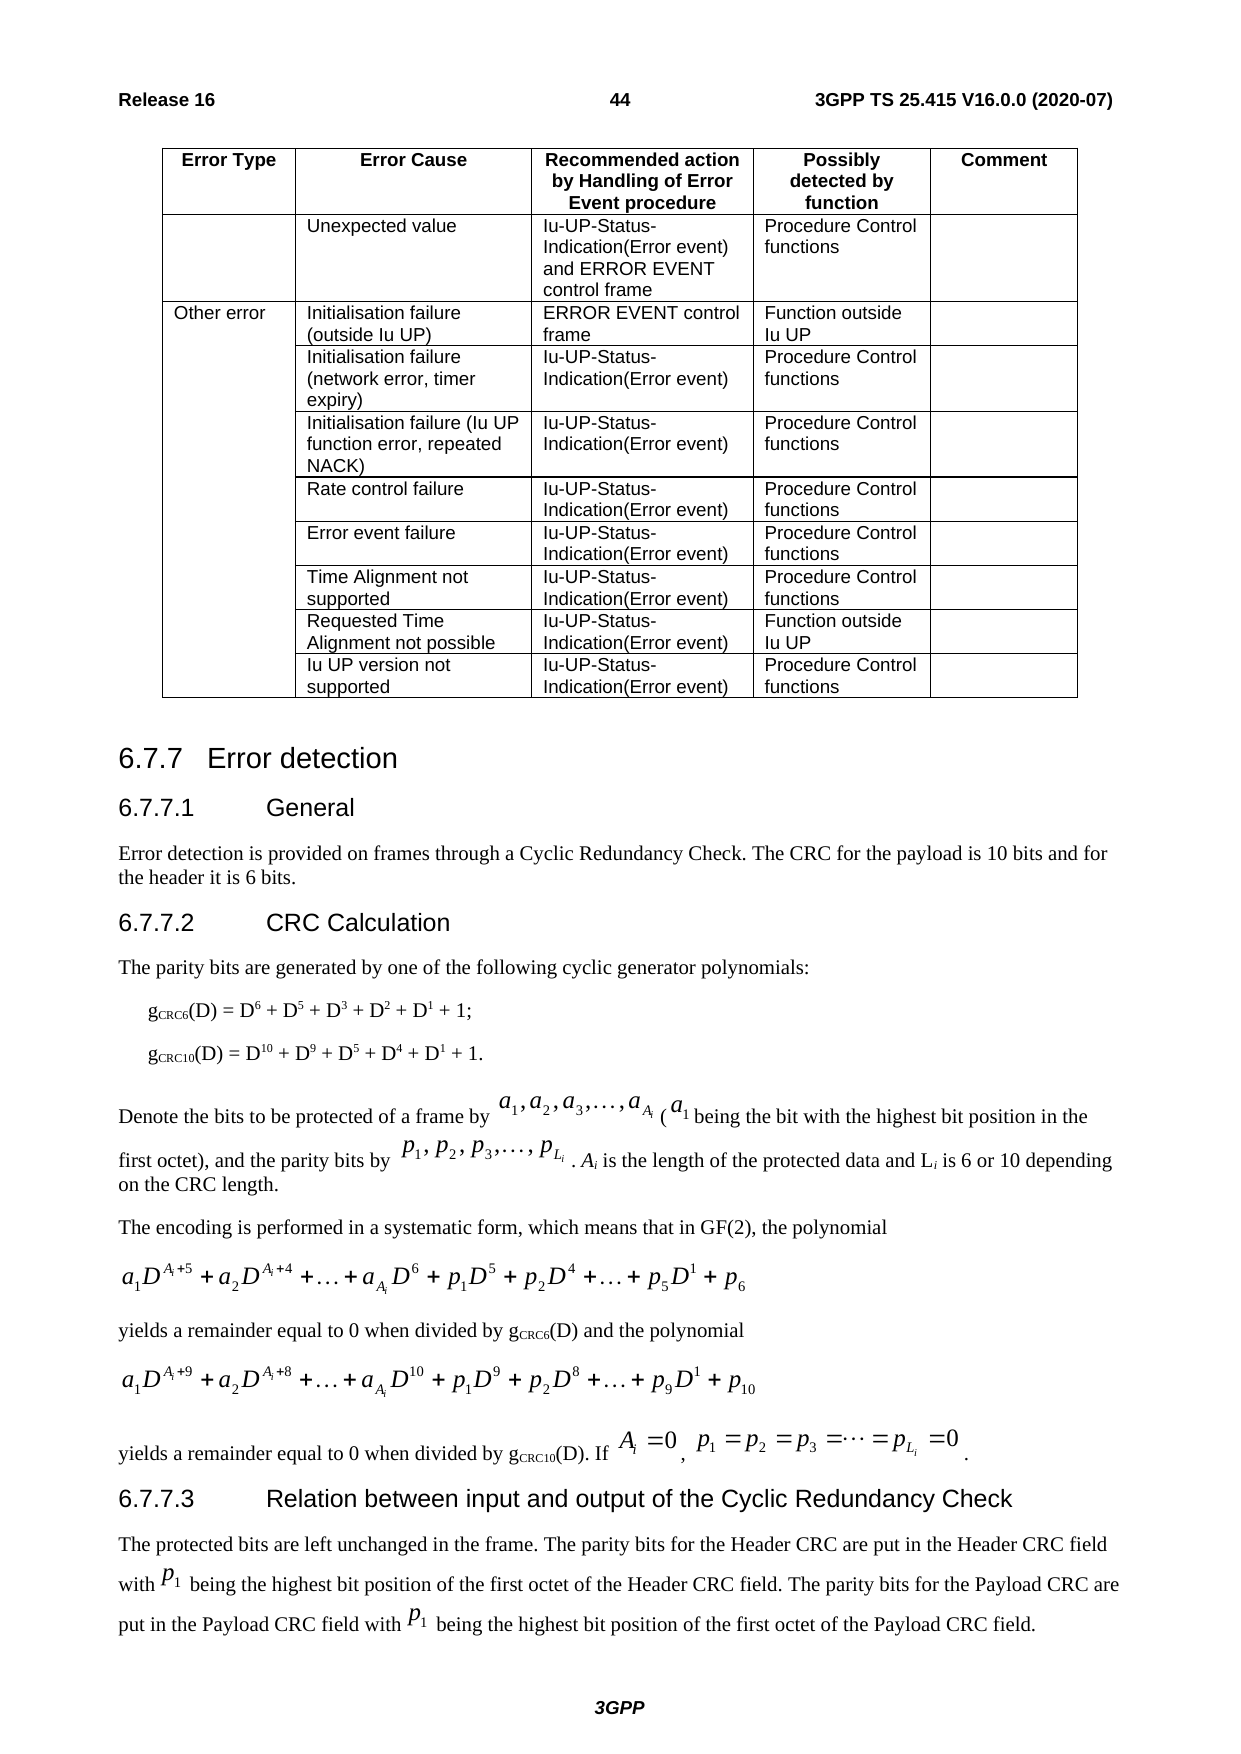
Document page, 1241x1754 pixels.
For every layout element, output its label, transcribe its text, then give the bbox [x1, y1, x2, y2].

table_cell Iu-UP-Status-Indication(Error event) [532, 346, 753, 411]
table_cell Procedure Control functions [754, 346, 930, 411]
table_cell Procedure Control functions [754, 215, 930, 301]
table_header Comment [931, 149, 1077, 213]
table_cell Error event failure [296, 522, 531, 565]
table_header Error Cause [296, 149, 531, 213]
subtitle 6.7.7.3 Relation between input and output of the Cyclic Redundancy Check [118, 1484, 1122, 1513]
table_header Error Type [163, 149, 295, 213]
table_cell [931, 610, 1077, 653]
table_cell [931, 478, 1077, 521]
table_cell Initialisation failure (network error, timer expiry) [296, 346, 531, 411]
table_cell [931, 522, 1077, 565]
table_cell Other error [163, 302, 295, 697]
table_cell Iu-UP-Status-Indication(Error event) [532, 522, 753, 565]
table_cell Procedure Control functions [754, 654, 930, 697]
table_cell Procedure Control functions [754, 478, 930, 521]
table_cell Procedure Control functions [754, 522, 930, 565]
subtitle 6.7.7.1 General [118, 793, 1122, 822]
text The protected bits are left unchanged in the frame. The parity bits for the Header CRC are put in the Header CRC field with being the highest bit position of the first octet of the Header CRC field. The parity bits for the Payload CRC are put in the Payload CRC field with being the highest bit position of the first octet of the Payload CRC field. [118, 1532, 1122, 1636]
table_cell Rate control failure [296, 478, 531, 521]
table_cell Iu-UP-Status-Indication(Error event) [532, 610, 753, 653]
text The parity bits are generated by one of the following cyclic generator polynomials: [118, 955, 1122, 979]
table_cell ERROR EVENT control frame [532, 302, 753, 345]
table_cell [931, 215, 1077, 301]
table_cell Initialisation failure (Iu UP function error, repeated NACK) [296, 412, 531, 476]
table_cell Iu-UP-Status-Indication(Error event) [532, 566, 753, 609]
table_cell [931, 654, 1077, 697]
table_cell Procedure Control functions [754, 412, 930, 476]
text Denote the bits to be protected of a frame by (being the bit with the highest bit position in the first octet), and the parity bits by . Ai is the length of the protected data and Li is 6 or 10 depending on the CRC length. [118, 1084, 1122, 1196]
table_cell Time Alignment not supported [296, 566, 531, 609]
table_cell [931, 302, 1077, 345]
table_cell Iu-UP-Status-Indication(Error event) [532, 478, 753, 521]
table_cell Iu UP version not supported [296, 654, 531, 697]
text Error detection is provided on frames through a Cyclic Redundancy Check. The CRC for the payload is 10 bits and for the header it is 6 bits. [118, 841, 1122, 889]
text yields a remainder equal to 0 when divided by gCRC6(D) and the polynomial [118, 1318, 1122, 1342]
subtitle 6.7.7.2 CRC Calculation [118, 908, 1122, 936]
table_cell Unexpected value [296, 215, 531, 301]
table_cell [931, 566, 1077, 609]
table_header Recommended action by Handling of Error Event procedure [532, 149, 753, 213]
text gCRC6(D) = D6 + D5 + D3 + D2 + D1 + 1; [148, 998, 1122, 1022]
subtitle 6.7.7 Error detection [118, 741, 1122, 774]
table_cell Procedure Control functions [754, 566, 930, 609]
text The encoding is performed in a systematic form, which means that in GF(2), the polynomial [118, 1215, 1122, 1239]
table_cell Iu-UP-Status-Indication(Error event) [532, 654, 753, 697]
table_cell Function outside Iu UP [754, 610, 930, 653]
table_cell [931, 346, 1077, 411]
table_cell Iu-UP-Status-Indication(Error event) [532, 412, 753, 476]
text gCRC10(D) = D10 + D9 + D5 + D4 + D1 + 1. [148, 1041, 1122, 1065]
table_cell Function outside Iu UP [754, 302, 930, 345]
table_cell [532, 215, 753, 301]
table_cell Requested Time Alignment not possible [296, 610, 531, 653]
table_cell Initialisation failure (outside Iu UP) [296, 302, 531, 345]
table_cell [931, 412, 1077, 476]
text yields a remainder equal to 0 when divided by gCRC10(D). If , . [118, 1421, 1122, 1465]
table_header Possibly detected by function [754, 149, 930, 213]
